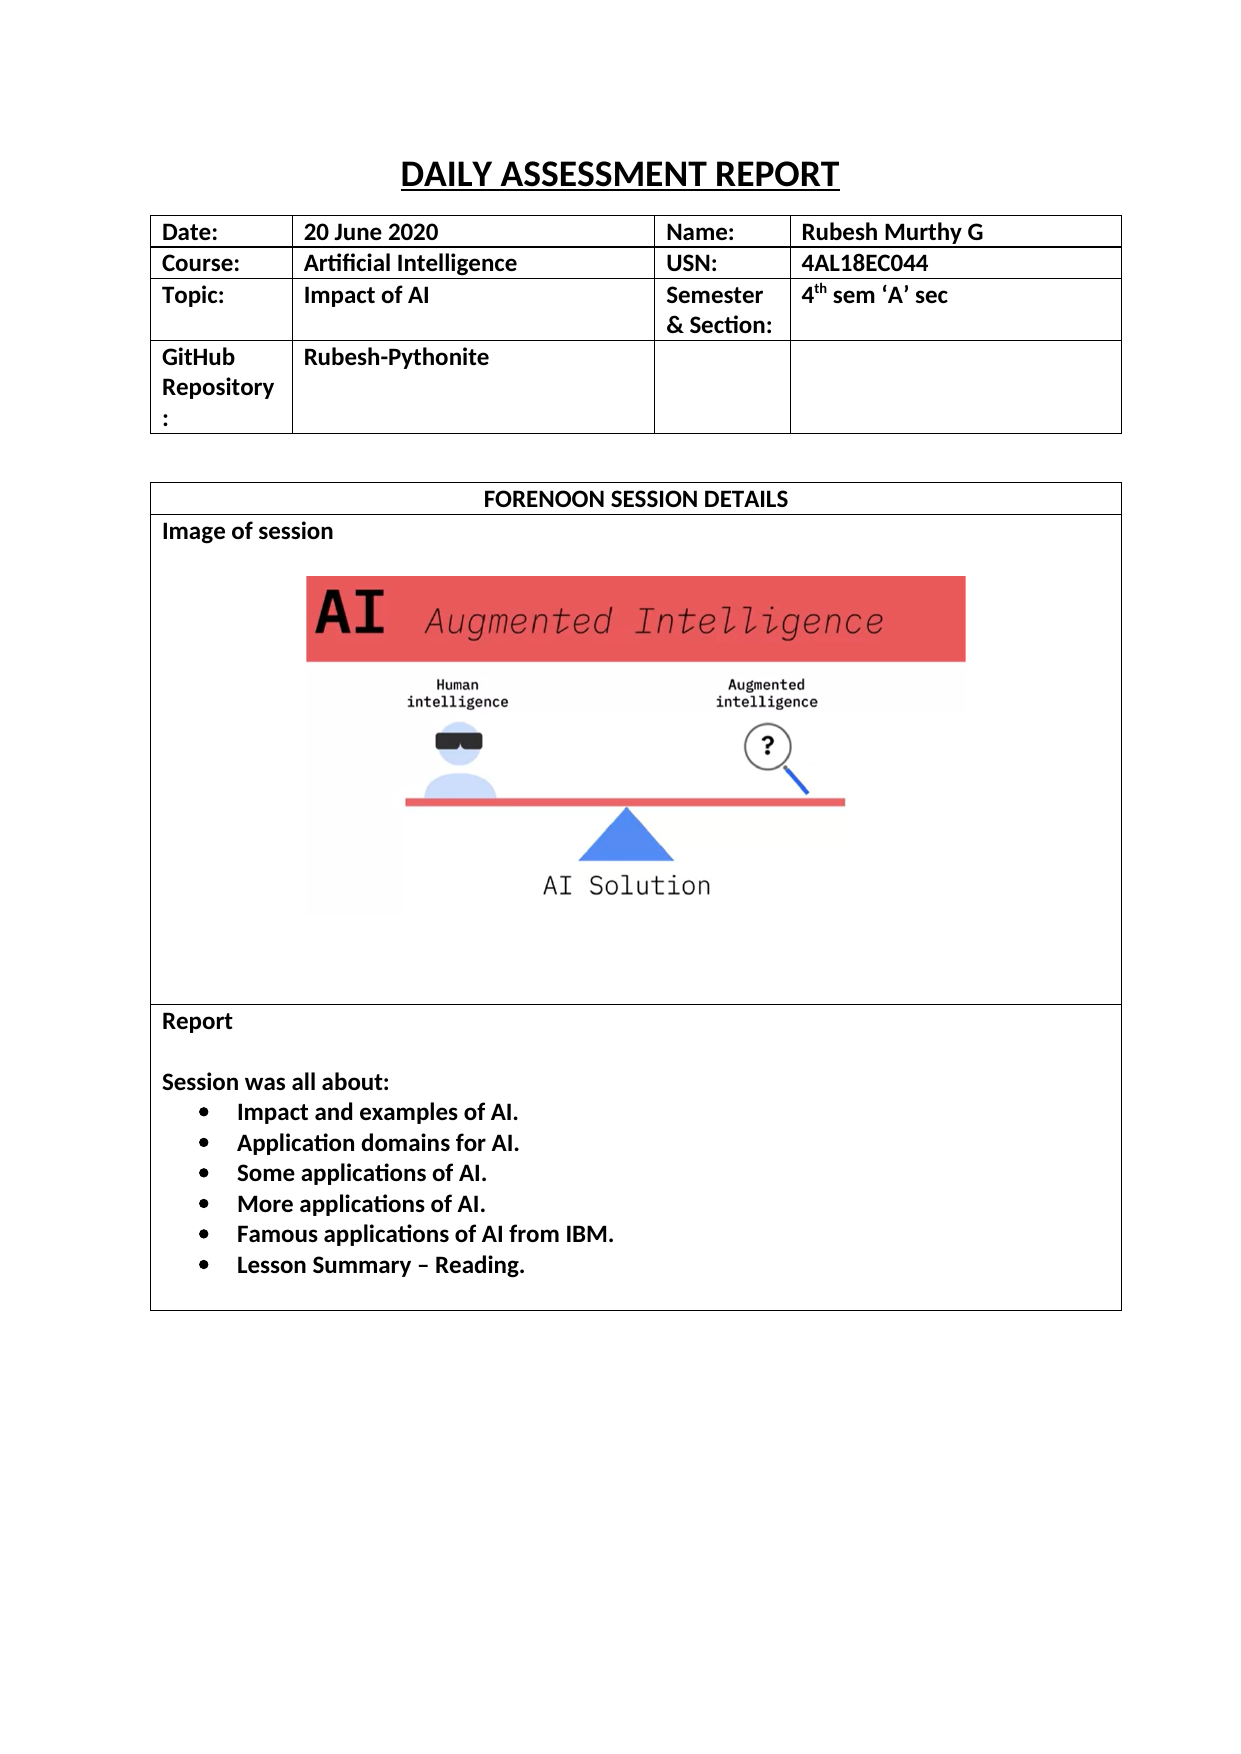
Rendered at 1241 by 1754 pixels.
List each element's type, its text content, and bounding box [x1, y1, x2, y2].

table_cell Impact of AI [293, 279, 654, 340]
table_cell 4AL18EC044 [791, 248, 1121, 278]
table_header Name: [655, 216, 790, 246]
table_cell Rubesh-Pythonite [293, 341, 654, 433]
table_cell Artificial Intelligence [293, 248, 654, 278]
table_cell Image of session [151, 515, 1121, 1004]
table_cell Course: [151, 248, 292, 278]
table_cell 4th sem ‘A’ sec [791, 279, 1121, 340]
table_header 20 June 2020 [293, 216, 654, 246]
table_cell Semester & Section: [655, 279, 790, 340]
table_header Date: [151, 216, 292, 246]
picture [306, 576, 966, 915]
table_cell [655, 341, 790, 433]
table_cell [791, 341, 1121, 433]
table_cell Report Session was all about: Impact and examples of AI. Application domains for AI. Some applications of AI. More applications of AI. Famous applications of AI from IBM. Lesson Summary – Reading. [151, 1005, 1121, 1310]
table_header Rubesh Murthy G [791, 216, 1121, 246]
table_cell Topic: [151, 279, 292, 340]
table_cell USN: [655, 248, 790, 278]
table_cell GitHub Repository: [151, 341, 292, 433]
table_header FORENOON SESSION DETAILS [151, 483, 1121, 514]
text DAILY ASSESSMENT REPORT [150, 150, 1090, 196]
